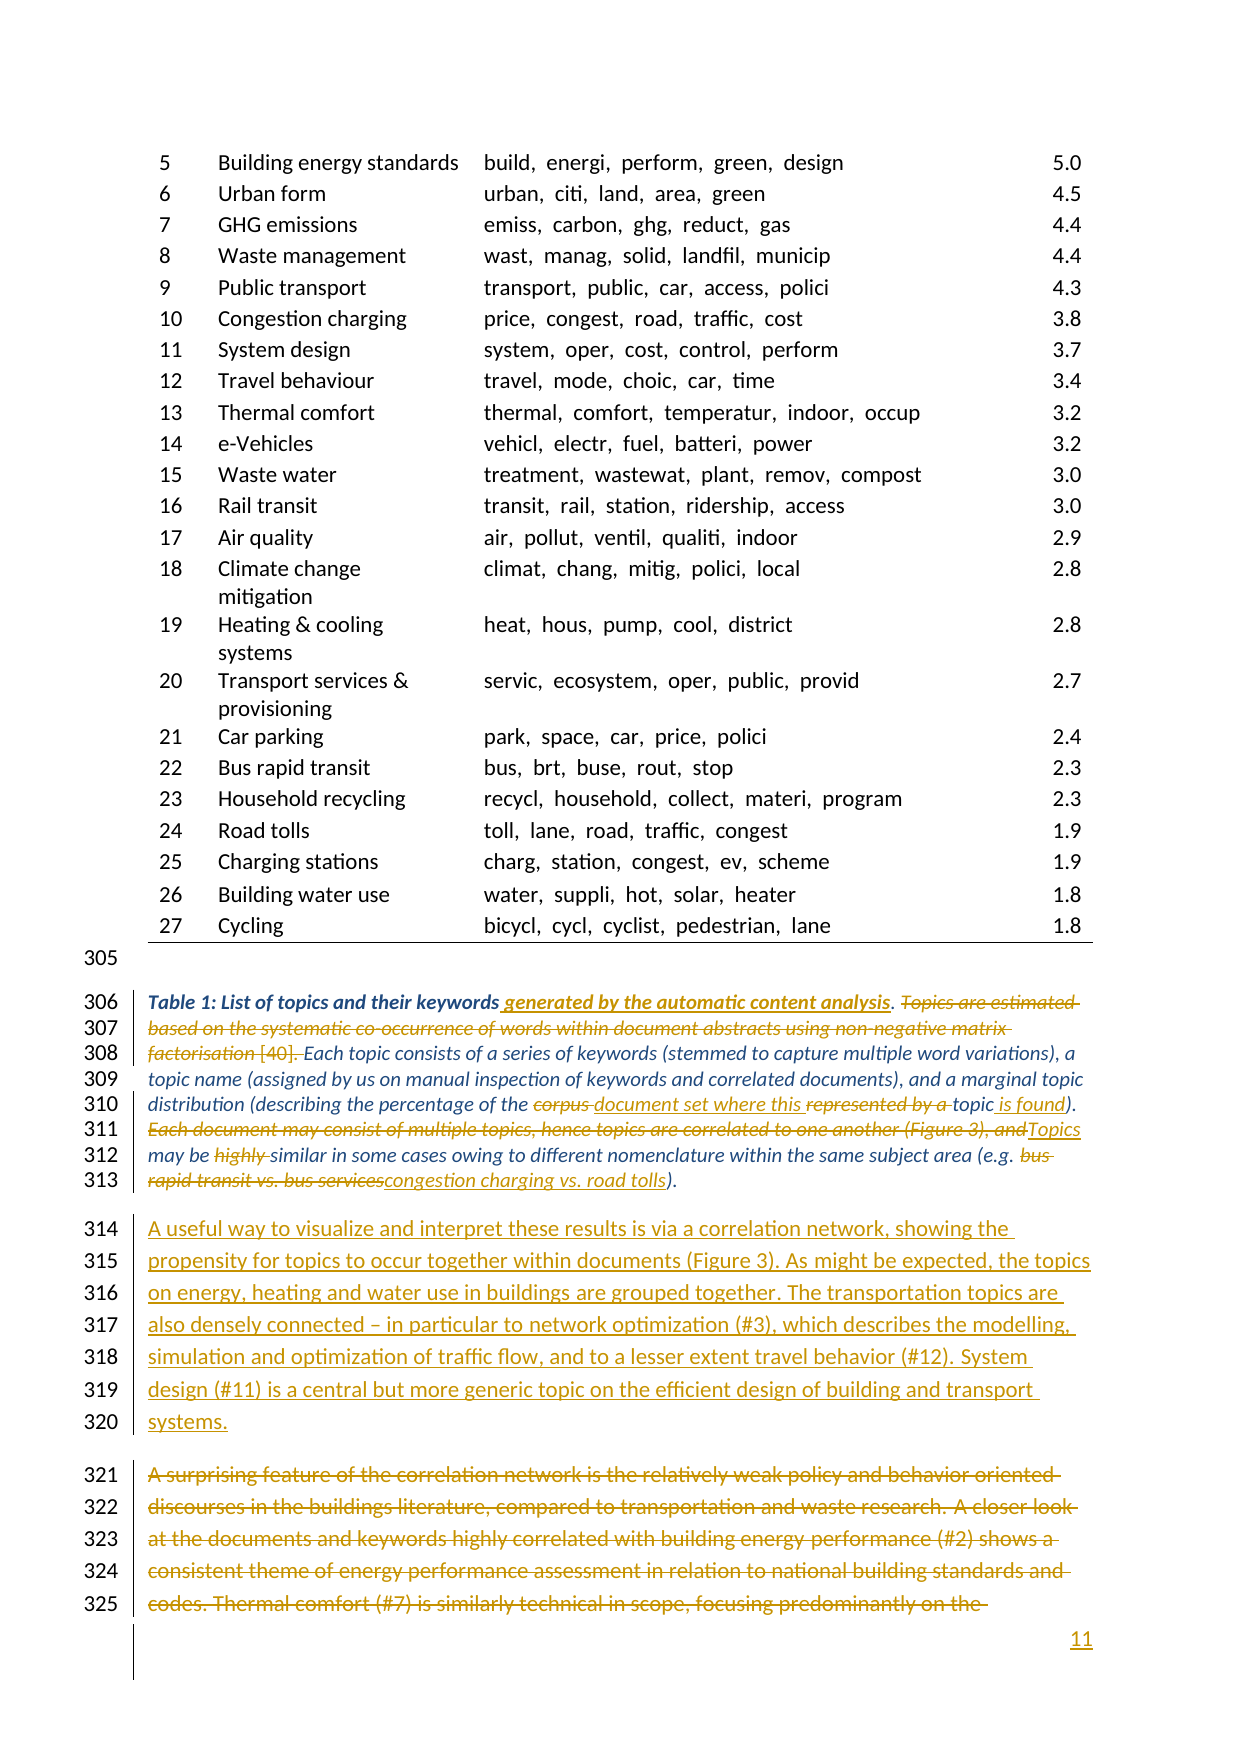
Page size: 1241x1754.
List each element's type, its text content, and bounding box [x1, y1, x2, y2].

table_cell GHG emissions [207, 210, 472, 241]
table_cell 15 [148, 460, 207, 491]
table_cell Rail transit [207, 491, 472, 523]
table_cell 21 [148, 722, 207, 753]
table_cell price, congest, road, traffic, cost [473, 304, 945, 335]
text Table 1: List of topics and their keywords. Each topic consists of a series of keywords (stemmed to capture multiple word variations), a topic name (assigned by us on manual inspection of keywords and correlated documents), and a marginal topic distribution (describing the percentage of the topic). may be similar in some cases owing to different nomenclature within the same subject area (e.g. ). [148, 989, 1093, 1193]
table_cell 3.4 [945, 366, 1093, 398]
table_cell 10 [148, 304, 207, 335]
table_cell recycl, household, collect, materi, program [473, 785, 945, 816]
table_cell Cycling [207, 911, 472, 942]
table_cell 19 [148, 610, 207, 666]
table_cell 3.2 [945, 398, 1093, 429]
table_cell 23 [148, 785, 207, 816]
table_cell 20 [148, 666, 207, 722]
table_cell transit, rail, station, ridership, access [473, 491, 945, 523]
table_cell 4.3 [945, 273, 1093, 304]
table_cell Waste management [207, 241, 472, 273]
table_cell 7 [148, 210, 207, 241]
table_cell e-Vehicles [207, 429, 472, 460]
table_cell 3.0 [945, 491, 1093, 523]
table_cell thermal, comfort, temperatur, indoor, occup [473, 398, 945, 429]
table_cell park, space, car, price, polici [473, 722, 945, 753]
table_cell 1.9 [945, 816, 1093, 847]
table_cell 6 [148, 179, 207, 210]
table_cell urban, citi, land, area, green [473, 179, 945, 210]
table_cell Travel behaviour [207, 366, 472, 398]
table_cell System design [207, 335, 472, 366]
table_cell 22 [148, 753, 207, 784]
table_cell Household recycling [207, 785, 472, 816]
table_cell Road tolls [207, 816, 472, 847]
table_cell 27 [148, 911, 207, 942]
table_cell 11 [148, 335, 207, 366]
table_cell Air quality [207, 523, 472, 554]
table_cell 4.4 [945, 241, 1093, 273]
table_cell Building energy standards [207, 148, 472, 179]
table_cell 12 [148, 366, 207, 398]
table_cell Climate change mitigation [207, 554, 472, 610]
table_cell heat, hous, pump, cool, district [473, 610, 945, 666]
table_cell 3.7 [945, 335, 1093, 366]
table_cell Thermal comfort [207, 398, 472, 429]
table_cell 5.0 [945, 148, 1093, 179]
table_cell Building water use [207, 880, 472, 911]
table_cell charg, station, congest, ev, scheme [473, 847, 945, 880]
table_cell 3.2 [945, 429, 1093, 460]
table_cell 2.3 [945, 753, 1093, 784]
table_cell 2.9 [945, 523, 1093, 554]
table_cell Car parking [207, 722, 472, 753]
table_cell transport, public, car, access, polici [473, 273, 945, 304]
table_cell Urban form [207, 179, 472, 210]
table_cell bus, brt, buse, rout, stop [473, 753, 945, 784]
table_cell 2.4 [945, 722, 1093, 753]
table_cell 26 [148, 880, 207, 911]
table_cell servic, ecosystem, oper, public, provid [473, 666, 945, 722]
table_cell 2.8 [945, 554, 1093, 610]
table_cell 5 [148, 148, 207, 179]
table_cell 16 [148, 491, 207, 523]
table_cell Congestion charging [207, 304, 472, 335]
table_cell 1.9 [945, 847, 1093, 880]
table_cell 3.8 [945, 304, 1093, 335]
table_cell 1.8 [945, 911, 1093, 942]
table_cell 4.4 [945, 210, 1093, 241]
table_cell Charging stations [207, 847, 472, 880]
table_cell 25 [148, 847, 207, 880]
table_cell Public transport [207, 273, 472, 304]
table_cell 9 [148, 273, 207, 304]
table_cell 14 [148, 429, 207, 460]
table_cell bicycl, cycl, cyclist, pedestrian, lane [473, 911, 945, 942]
table_cell emiss, carbon, ghg, reduct, gas [473, 210, 945, 241]
table_cell 18 [148, 554, 207, 610]
table_cell 24 [148, 816, 207, 847]
table_cell build, energi, perform, green, design [473, 148, 945, 179]
table_cell travel, mode, choic, car, time [473, 366, 945, 398]
table_cell system, oper, cost, control, perform [473, 335, 945, 366]
table_cell Waste water [207, 460, 472, 491]
table_cell air, pollut, ventil, qualiti, indoor [473, 523, 945, 554]
table_cell Bus rapid transit [207, 753, 472, 784]
table_cell wast, manag, solid, landfil, municip [473, 241, 945, 273]
table_cell 17 [148, 523, 207, 554]
table_cell 8 [148, 241, 207, 273]
table_cell Heating & cooling systems [207, 610, 472, 666]
table_cell 1.8 [945, 880, 1093, 911]
table_cell water, suppli, hot, solar, heater [473, 880, 945, 911]
table_cell climat, chang, mitig, polici, local [473, 554, 945, 610]
table_cell 13 [148, 398, 207, 429]
table_cell treatment, wastewat, plant, remov, compost [473, 460, 945, 491]
table_cell vehicl, electr, fuel, batteri, power [473, 429, 945, 460]
table_cell 4.5 [945, 179, 1093, 210]
table_cell 3.0 [945, 460, 1093, 491]
table_cell 2.7 [945, 666, 1093, 722]
table_cell Transport services & provisioning [207, 666, 472, 722]
table_cell toll, lane, road, traffic, congest [473, 816, 945, 847]
table_cell 2.3 [945, 785, 1093, 816]
table_cell 2.8 [945, 610, 1093, 666]
